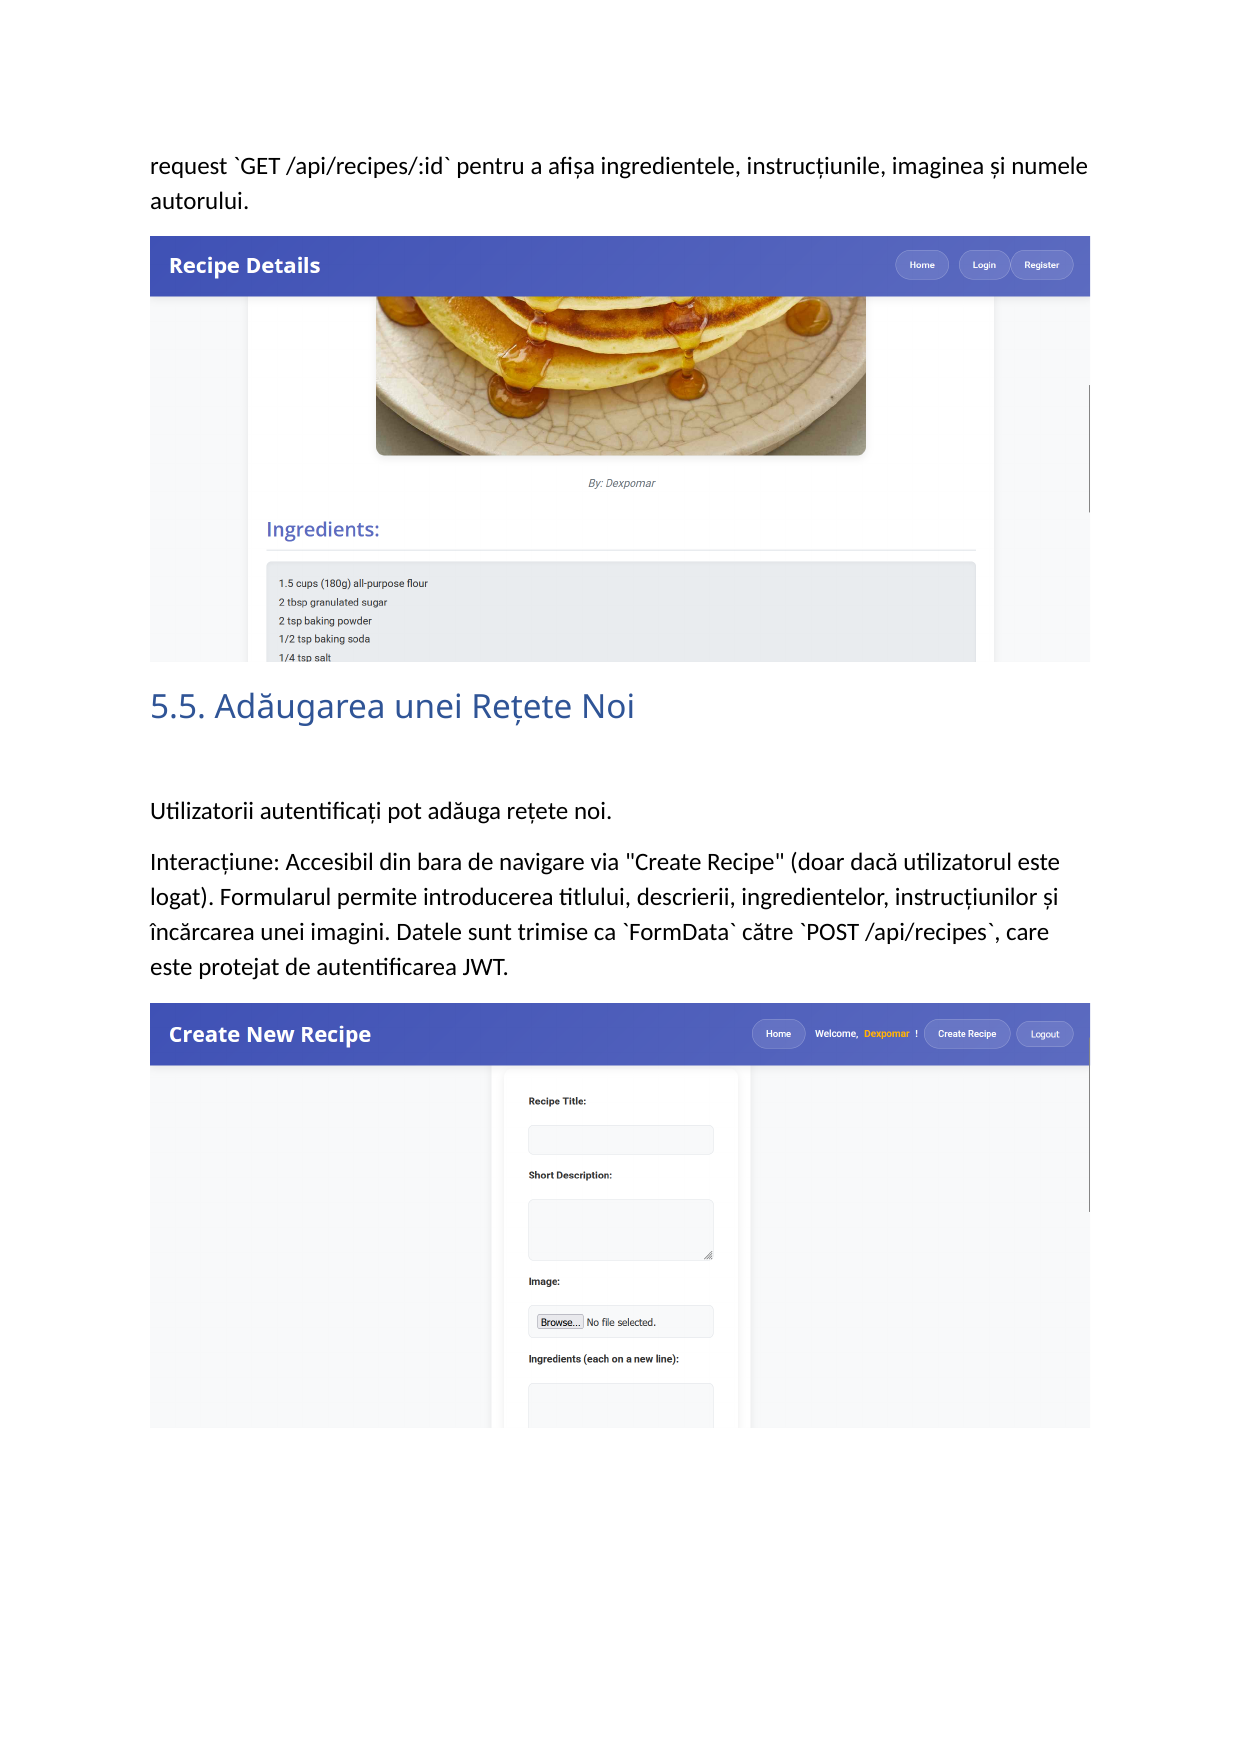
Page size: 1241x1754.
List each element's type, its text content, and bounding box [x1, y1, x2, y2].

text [150, 150, 1090, 216]
text Interacțiune: Accesibil din bara de navigare via "Create Recipe" (doar dacă utilizatorul este logat). Formularul permite introducerea titlului, descrierii, ingredientelor, instrucțiunilor și încărcarea unei imagini. Datele sunt trimise ca `FormData` către `POST /api/recipes`, care este protejat de autentificarea JWT. [150, 846, 1090, 982]
picture [150, 236, 1091, 662]
picture [150, 1003, 1091, 1428]
text Utilizatorii autentificați pot adăuga rețete noi. [150, 795, 1090, 825]
subtitle 5.5. Adăugarea unei Rețete Noi [150, 683, 1090, 728]
